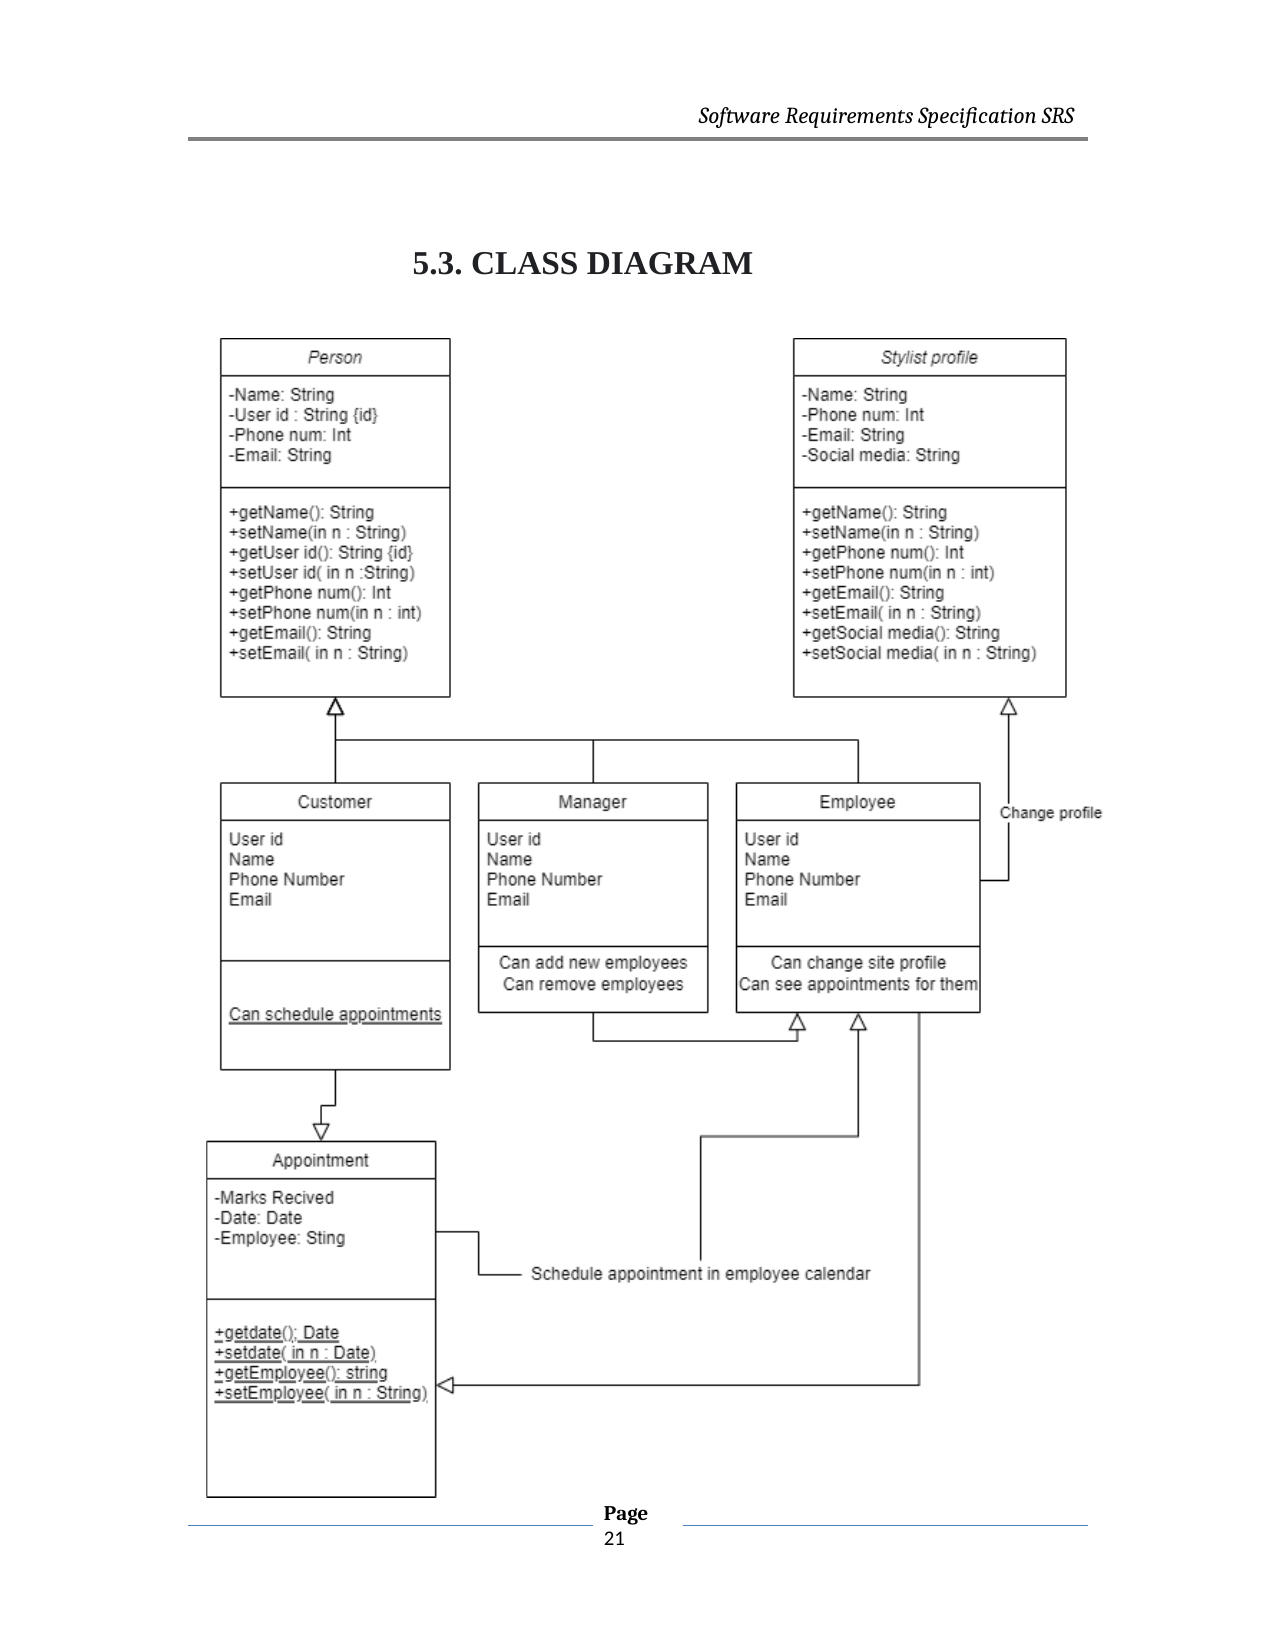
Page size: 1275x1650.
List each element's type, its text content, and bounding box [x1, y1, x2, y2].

picture [206, 338, 1107, 1498]
text 5.3. CLASS DIAGRAM [337, 243, 1087, 282]
